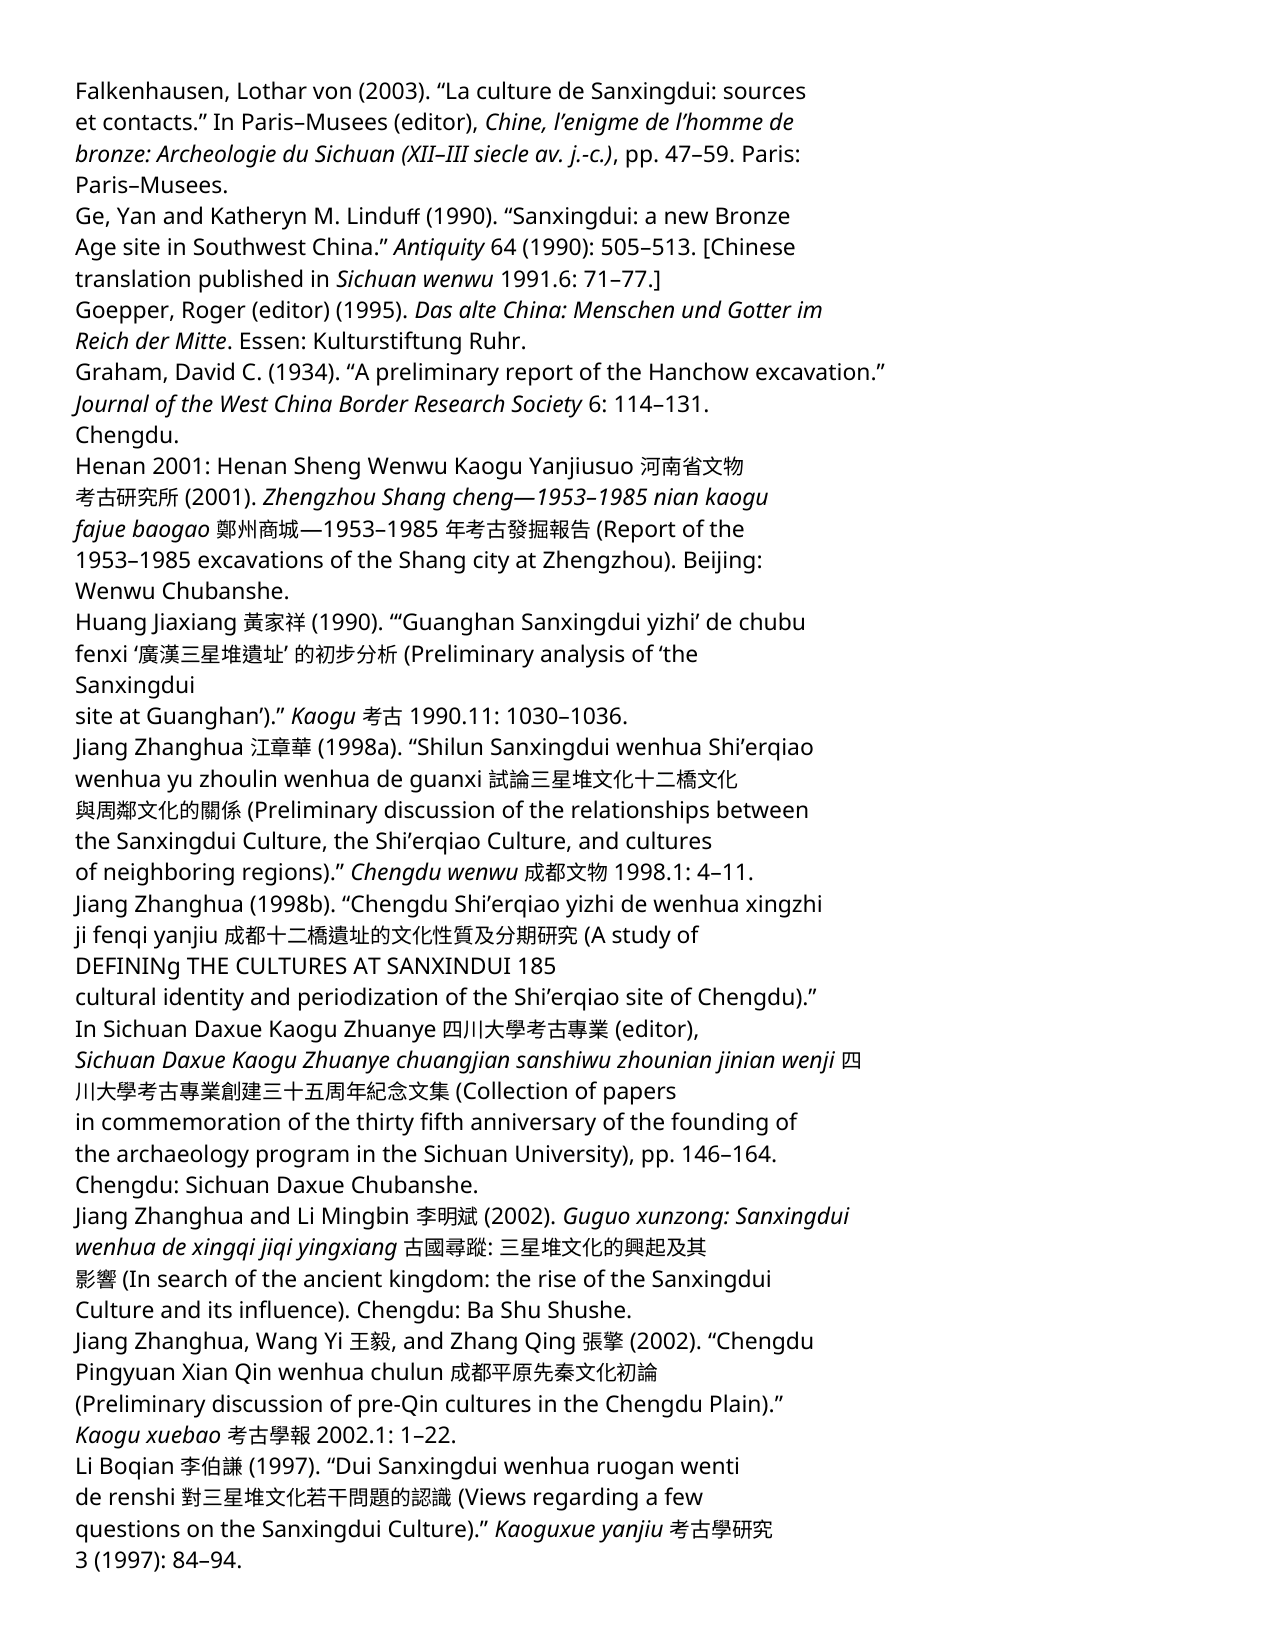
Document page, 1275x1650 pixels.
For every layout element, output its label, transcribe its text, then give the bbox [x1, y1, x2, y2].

text ji fenqi yanjiu 成都十二橋遺址的文化性質及分期研究 (A study of [75, 919, 1200, 950]
text Graham, David C. (1934). “A preliminary report of the Hanchow excavation.” [75, 356, 1200, 387]
text Jiang Zhanghua, Wang Yi 王毅, and Zhang Qing 張擎 (2002). “Chengdu [75, 1325, 1200, 1356]
text wenhua yu zhoulin wenhua de guanxi 試論三星堆文化十二橋文化 [75, 762, 1200, 794]
text fenxi ‘廣漢三星堆遺址’ 的初步分析 (Preliminary analysis of ‘the [75, 637, 1200, 669]
text (Preliminary discussion of pre-Qin cultures in the Chengdu Plain).” [75, 1387, 1200, 1419]
text Sanxingdui [75, 669, 1200, 700]
text Falkenhausen, Lothar von (2003). “La culture de Sanxingdui: sources [75, 75, 1200, 106]
text 川大學考古專業創建三十五周年紀念文集 (Collection of papers [75, 1075, 1200, 1106]
text the Sanxingdui Culture, the Shi’erqiao Culture, and cultures [75, 825, 1200, 856]
text the archaeology program in the Sichuan University), pp. 146–164. [75, 1137, 1200, 1169]
text Culture and its influence). Chengdu: Ba Shu Shushe. [75, 1294, 1200, 1325]
text Age site in Southwest China.” Antiquity 64 (1990): 505–513. [Chinese [75, 231, 1200, 262]
text Pingyuan Xian Qin wenhua chulun 成都平原先秦文化初論 [75, 1356, 1200, 1387]
text Reich der Mitte. Essen: Kulturstiftung Ruhr. [75, 325, 1200, 356]
text 考古研究所 (2001). Zhengzhou Shang cheng—1953–1985 nian kaogu [75, 481, 1200, 512]
text In Sichuan Daxue Kaogu Zhuanye 四川大學考古專業 (editor), [75, 1012, 1200, 1044]
text Kaogu xuebao 考古學報 2002.1: 1–22. [75, 1419, 1200, 1450]
text Jiang Zhanghua and Li Mingbin 李明斌 (2002). Guguo xunzong: Sanxingdui [75, 1200, 1200, 1231]
text in commemoration of the thirty fifth anniversary of the founding of [75, 1106, 1200, 1137]
text Chengdu: Sichuan Daxue Chubanshe. [75, 1169, 1200, 1200]
text 影響 (In search of the ancient kingdom: the rise of the Sanxingdui [75, 1262, 1200, 1294]
text Henan 2001: Henan Sheng Wenwu Kaogu Yanjiusuo 河南省文物 [75, 450, 1200, 481]
text Wenwu Chubanshe. [75, 575, 1200, 606]
text fajue baogao 鄭州商城—1953–1985 年考古發掘報告 (Report of the [75, 512, 1200, 544]
text Sichuan Daxue Kaogu Zhuanye chuangjian sanshiwu zhounian jinian wenji 四 [75, 1044, 1200, 1075]
text Ge, Yan and Katheryn M. Linduﬀ (1990). “Sanxingdui: a new Bronze [75, 200, 1200, 231]
text 與周鄰文化的關係 (Preliminary discussion of the relationships between [75, 794, 1200, 825]
text cultural identity and periodization of the Shi’erqiao site of Chengdu).” [75, 981, 1200, 1012]
text site at Guanghan’).” Kaogu 考古 1990.11: 1030–1036. [75, 700, 1200, 731]
text Journal of the West China Border Research Society 6: 114–131. [75, 387, 1200, 419]
text DEFININg THE CULTURES AT SANXINDUI 185 [75, 950, 1200, 981]
text Li Boqian 李伯謙 (1997). “Dui Sanxingdui wenhua ruogan wenti [75, 1450, 1200, 1481]
text bronze: Archeologie du Sichuan (XII–III siecle av. j.-c.), pp. 47–59. Paris: [75, 137, 1200, 169]
text wenhua de xingqi jiqi yingxiang 古國尋蹤: 三星堆文化的興起及其 [75, 1231, 1200, 1262]
text Huang Jiaxiang 黃家祥 (1990). “‘Guanghan Sanxingdui yizhi’ de chubu [75, 606, 1200, 637]
text Chengdu. [75, 419, 1200, 450]
text Goepper, Roger (editor) (1995). Das alte China: Menschen und Gotter im [75, 294, 1200, 325]
text 3 (1997): 84–94. [75, 1544, 1200, 1575]
text Jiang Zhanghua (1998b). “Chengdu Shi’erqiao yizhi de wenhua xingzhi [75, 887, 1200, 919]
text Jiang Zhanghua 江章華 (1998a). “Shilun Sanxingdui wenhua Shi’erqiao [75, 731, 1200, 762]
text de renshi 對三星堆文化若干問題的認識 (Views regarding a few [75, 1481, 1200, 1512]
text questions on the Sanxingdui Culture).” Kaoguxue yanjiu 考古學研究 [75, 1512, 1200, 1544]
text translation published in Sichuan wenwu 1991.6: 71–77.] [75, 262, 1200, 294]
text et contacts.” In Paris–Musees (editor), Chine, l’enigme de l’homme de [75, 106, 1200, 137]
text Paris–Musees. [75, 169, 1200, 200]
text of neighboring regions).” Chengdu wenwu 成都文物 1998.1: 4–11. [75, 856, 1200, 887]
text 1953–1985 excavations of the Shang city at Zhengzhou). Beijing: [75, 544, 1200, 575]
